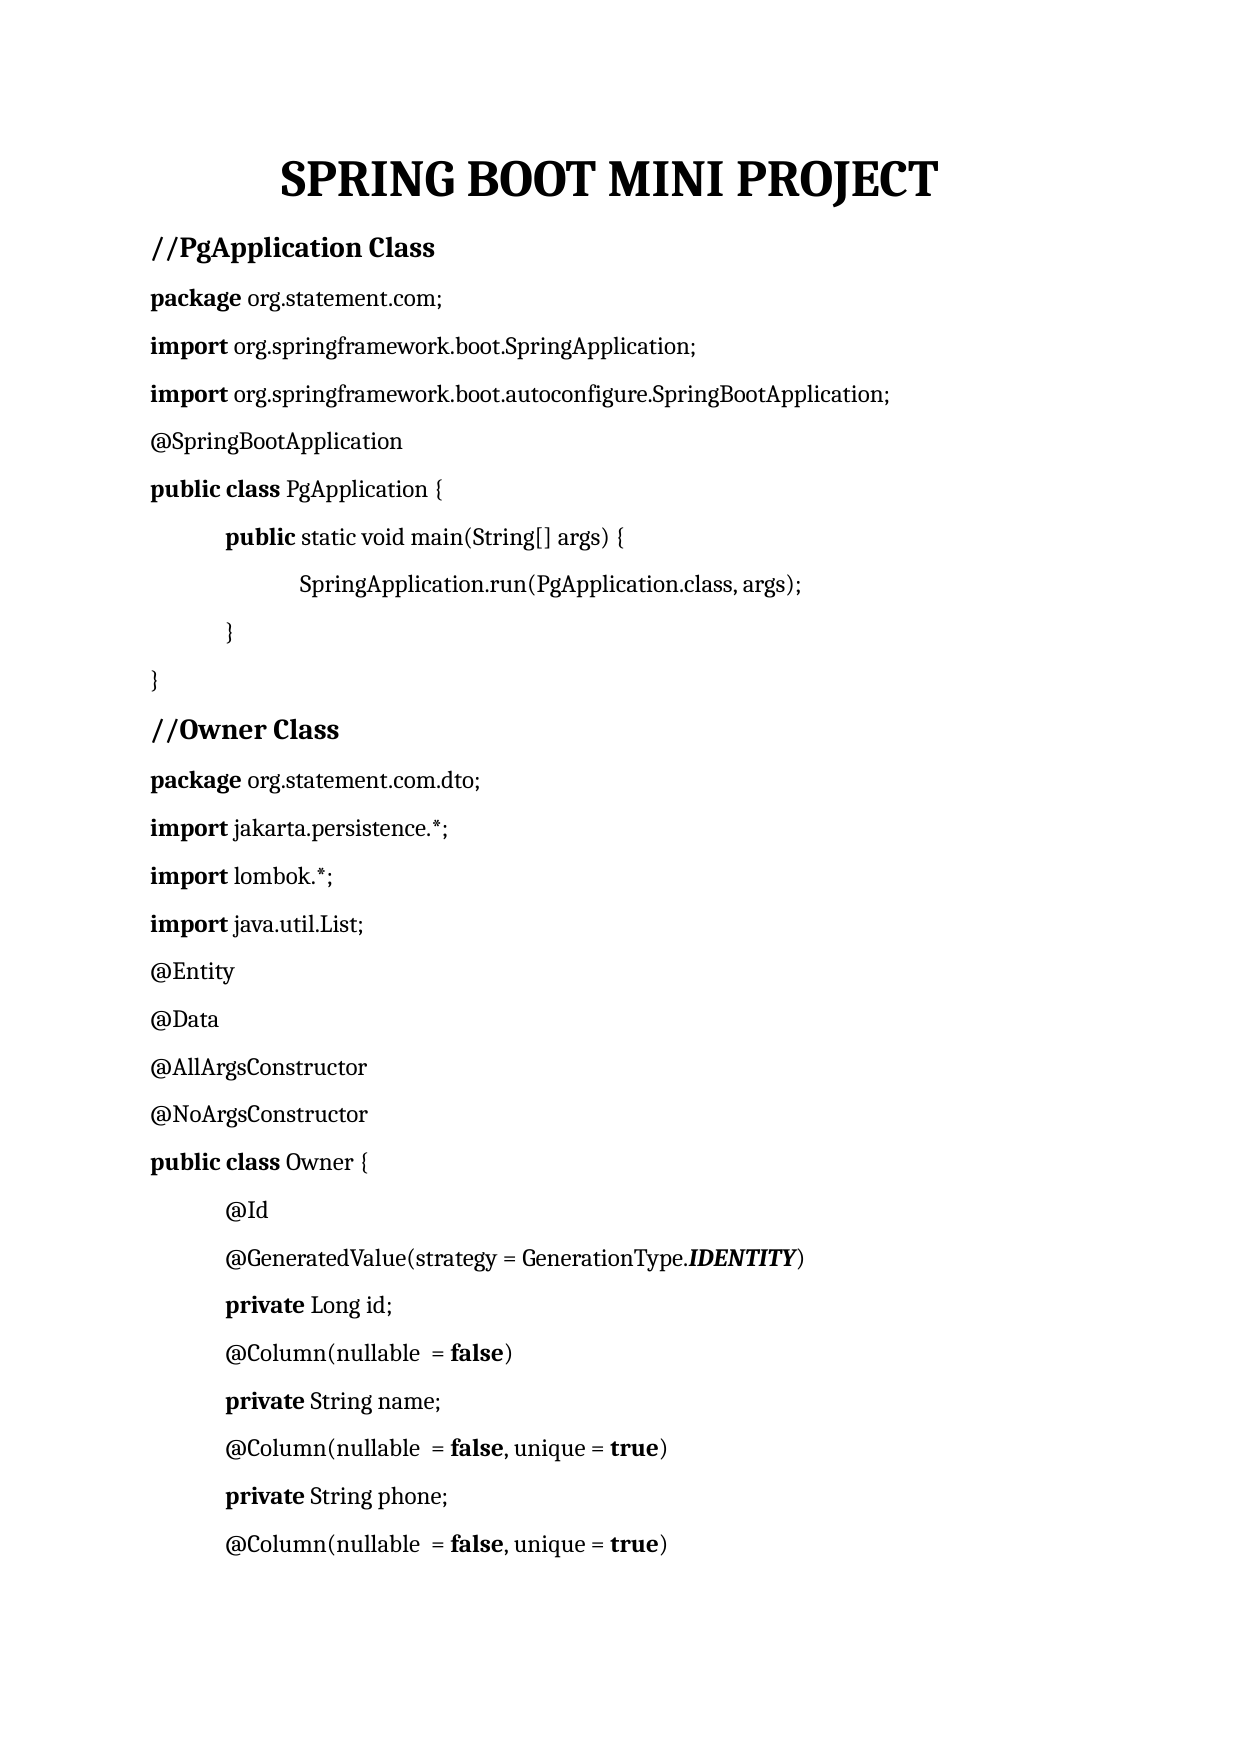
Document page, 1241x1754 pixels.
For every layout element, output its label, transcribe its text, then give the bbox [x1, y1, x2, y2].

text private Long id; [150, 1291, 1090, 1320]
text @Column(nullable = false, unique = true) [150, 1530, 1090, 1558]
text private String phone; [150, 1482, 1090, 1511]
text public static void main(String[] args) { [150, 523, 1090, 551]
text @Id [150, 1196, 1090, 1224]
text import org.springframework.boot.SpringApplication; [150, 332, 1090, 361]
text @Entity [150, 957, 1090, 986]
text import java.util.List; [150, 909, 1090, 938]
text //Owner Class [150, 713, 1090, 747]
text } [150, 618, 1090, 647]
text package org.statement.com.dto; [150, 766, 1090, 795]
text package org.statement.com; [150, 284, 1090, 313]
text //PgApplication Class [150, 231, 1090, 265]
text private String name; [150, 1387, 1090, 1415]
text @Column(nullable = false) [150, 1339, 1090, 1368]
text public class PgApplication { [150, 475, 1090, 504]
text @AllArgsConstructor [150, 1053, 1090, 1081]
text } [150, 666, 1090, 694]
text @SpringBootApplication [150, 427, 1090, 456]
text @Data [150, 1005, 1090, 1034]
text import jakarta.persistence.*; [150, 814, 1090, 843]
text public class Owner { [150, 1148, 1090, 1177]
text @NoArgsConstructor [150, 1100, 1090, 1129]
text import lombok.*; [150, 862, 1090, 891]
text @Column(nullable = false, unique = true) [150, 1434, 1090, 1463]
text @GeneratedValue(strategy = GenerationType.IDENTITY) [150, 1243, 1090, 1272]
text SpringApplication.run(PgApplication.class, args); [150, 570, 1090, 599]
text import org.springframework.boot.autoconfigure.SpringBootApplication; [150, 379, 1090, 408]
text SPRING BOOT MINI PROJECT [150, 150, 1090, 210]
